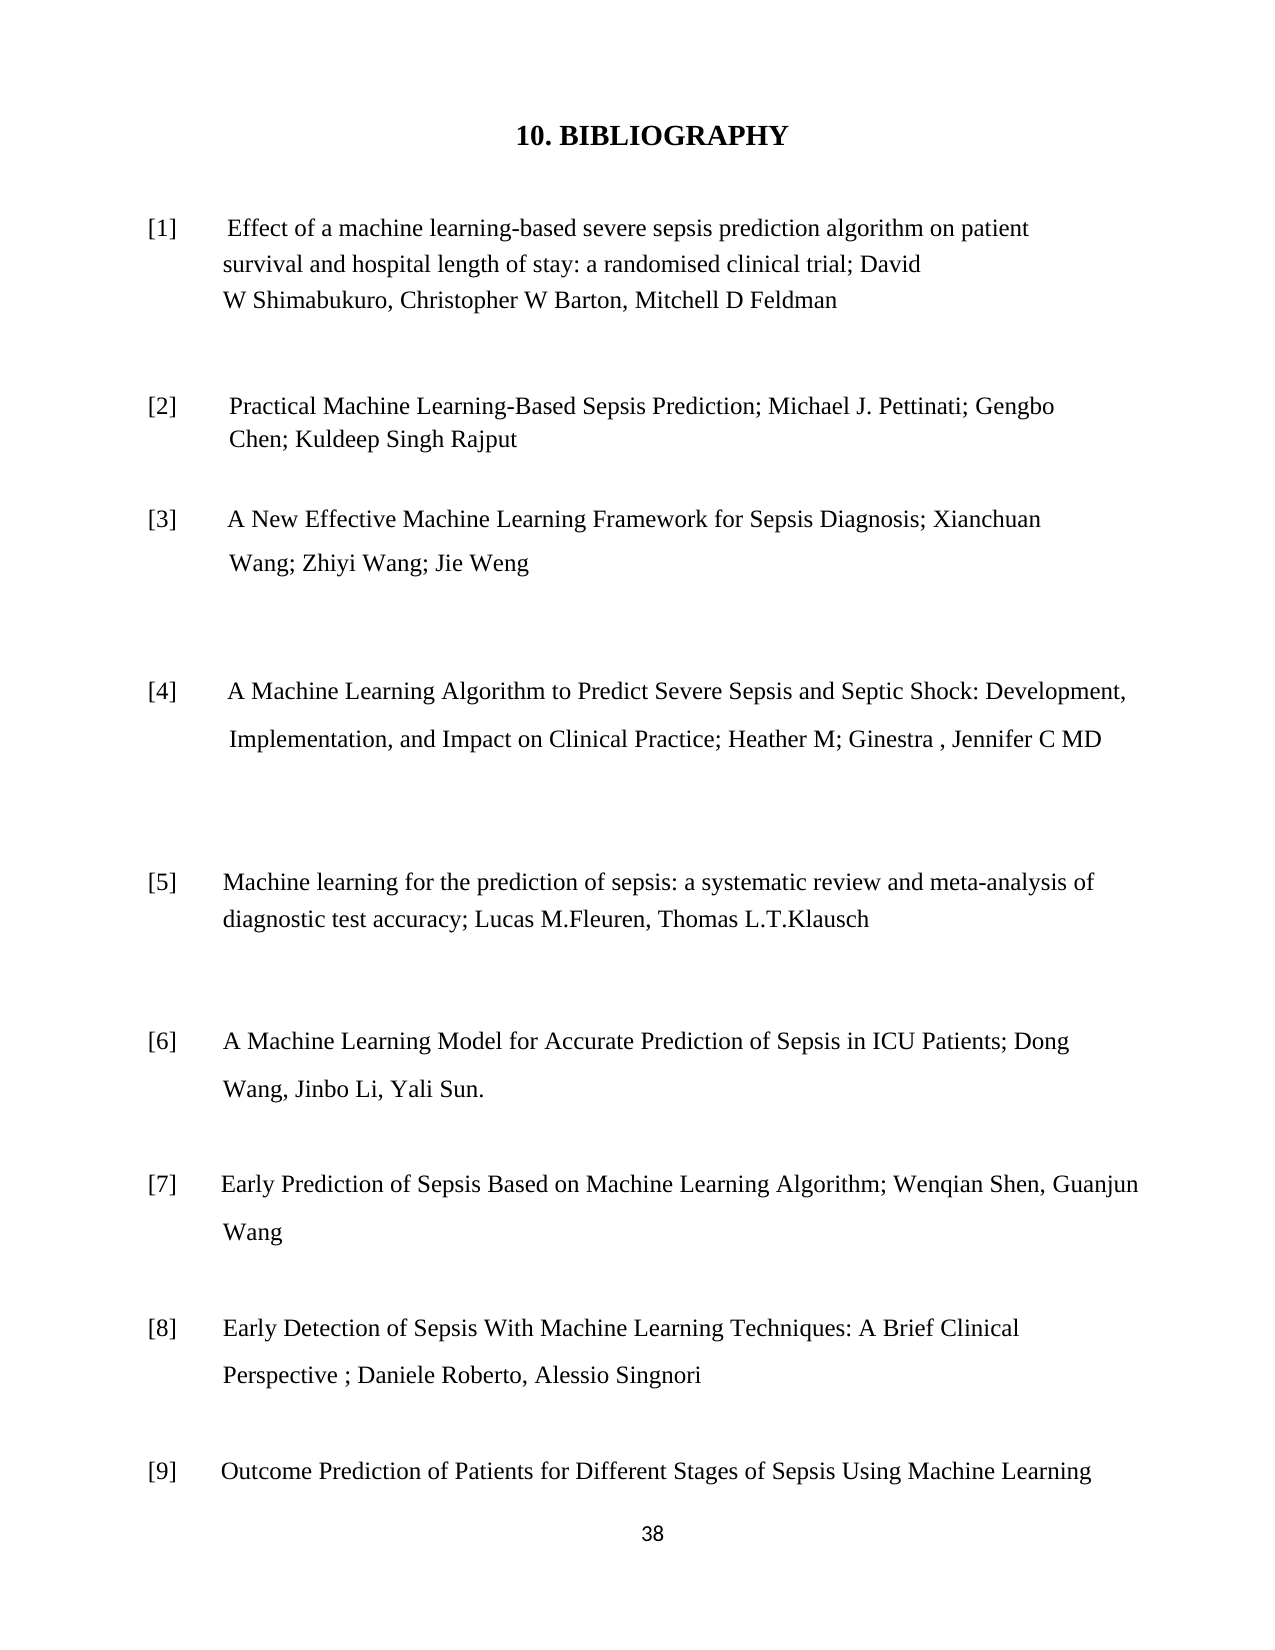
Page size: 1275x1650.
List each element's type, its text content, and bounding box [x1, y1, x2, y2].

text [7] Early Prediction of Sepsis Based on Machine Learning Algorithm; Wenqian Shen, Guanjun [148, 1169, 1157, 1198]
subtitle Chen; Kuldeep Singh Rajput [148, 424, 1157, 453]
text Perspective ; Daniele Roberto, Alessio Singnori [148, 1360, 1157, 1389]
subtitle [2] Practical Machine Learning-Based Sepsis Prediction; Michael J. Pettinati; Gengbo [148, 391, 1157, 419]
text [8] Early Detection of Sepsis With Machine Learning Techniques: A Brief Clinical [148, 1313, 1157, 1341]
text [4] A Machine Learning Algorithm to Predict Severe Sepsis and Septic Shock: Development, [148, 676, 1157, 705]
text Implementation, and Impact on Clinical Practice; Heather M; Ginestra , Jennifer C MD [148, 724, 1157, 752]
subtitle diagnostic test accuracy; Lucas M.Fleuren, Thomas L.T.Klausch [148, 904, 1132, 933]
text Wang; Zhiyi Wang; Jie Weng [148, 548, 1157, 576]
text [6] A Machine Learning Model for Accurate Prediction of Sepsis in ICU Patients; Dong [148, 1026, 1157, 1055]
text [9] Outcome Prediction of Patients for Different Stages of Sepsis Using Machine Learning [148, 1456, 1157, 1484]
text Wang [148, 1217, 1157, 1246]
text Wang, Jinbo Li, Yali Sun. [148, 1074, 1157, 1103]
subtitle [5] Machine learning for the prediction of sepsis: a systematic review and meta-analysis of [148, 867, 1132, 896]
text [1] Effect of a machine learning-based severe sepsis prediction algorithm on patient [148, 213, 1157, 242]
text survival and hospital length of stay: a randomised clinical trial; David [148, 249, 1157, 278]
text 10. BIBLIOGRAPHY [148, 118, 1157, 152]
text W Shimabukuro, Christopher W Barton, Mitchell D Feldman [148, 286, 1157, 314]
text [3] A New Effective Machine Learning Framework for Sepsis Diagnosis; Xianchuan [148, 504, 1157, 533]
